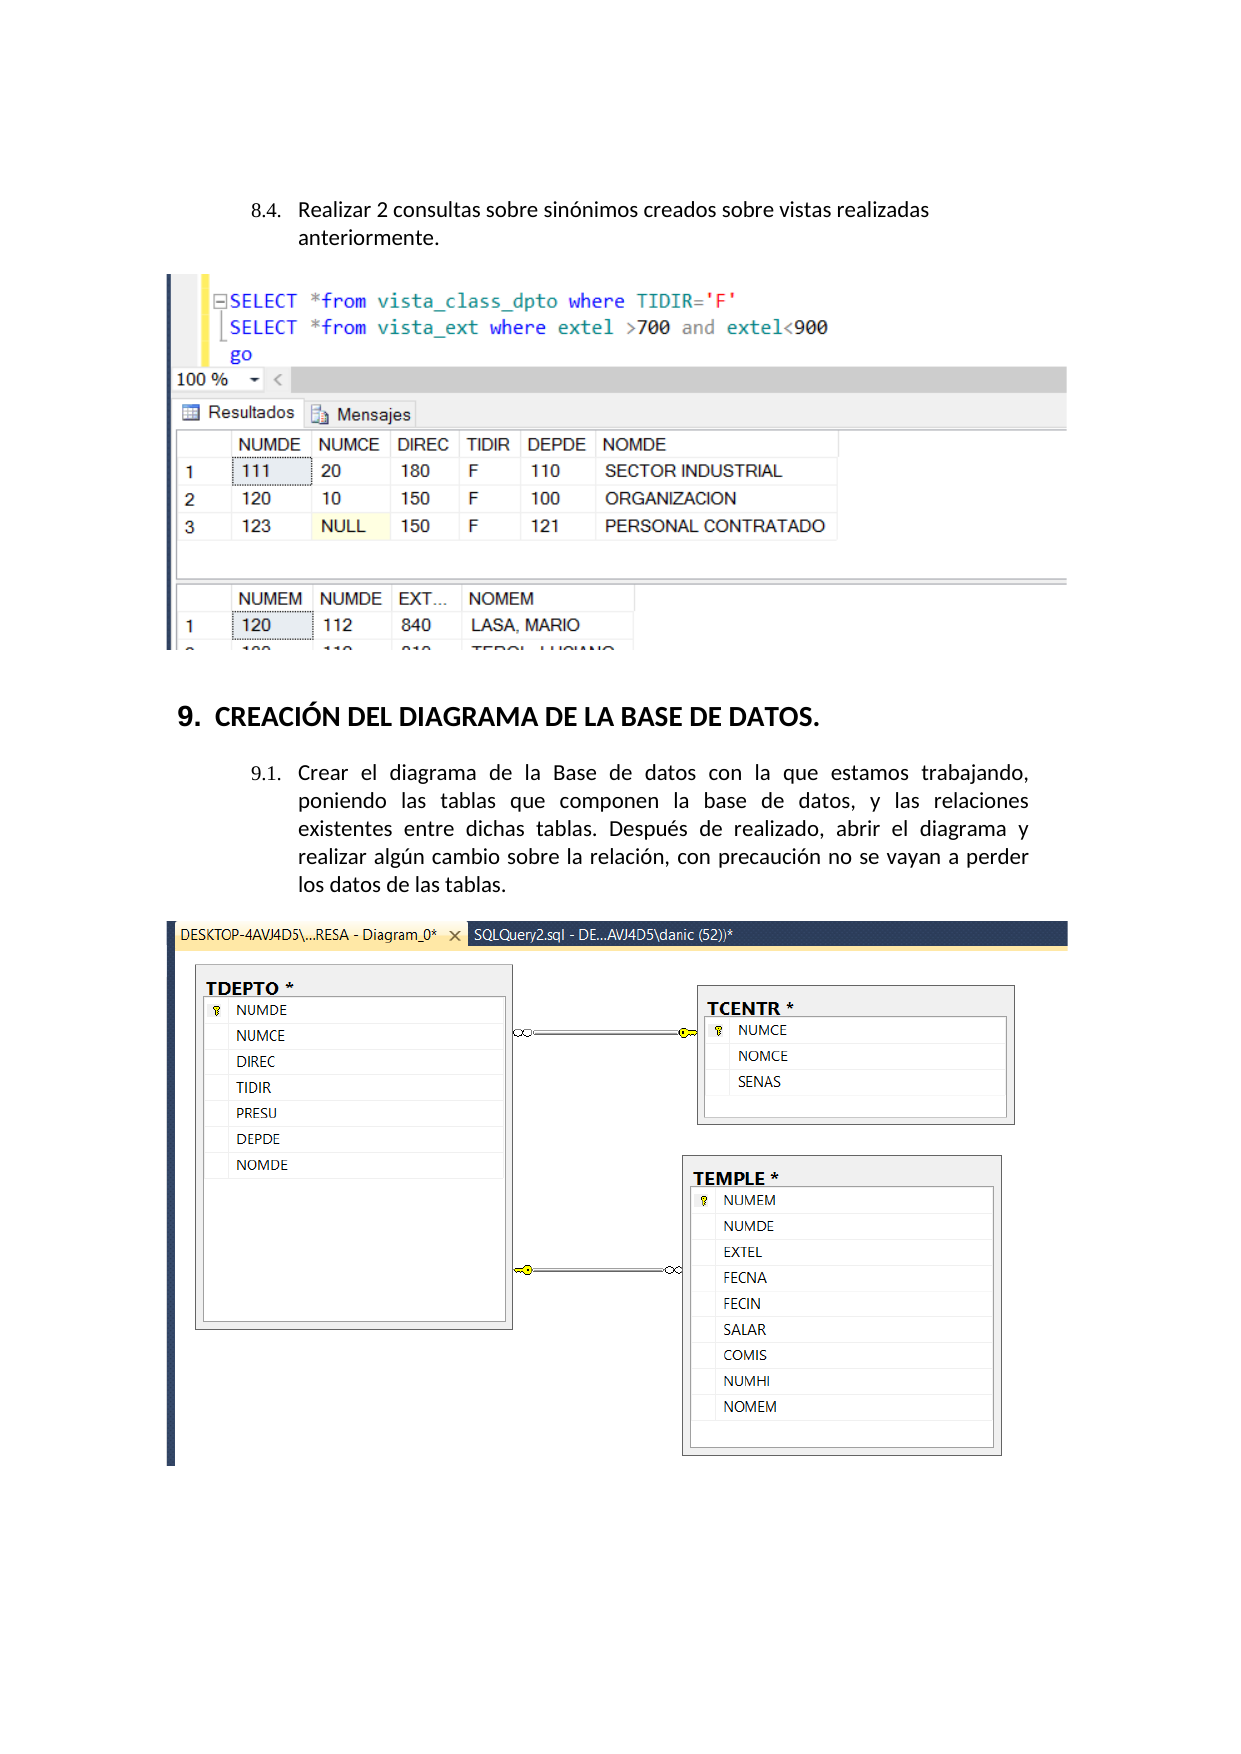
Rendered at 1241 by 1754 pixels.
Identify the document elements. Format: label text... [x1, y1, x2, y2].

picture [166, 921, 1068, 1466]
list Realizar 2 consultas sobre sinónimos creados sobre vistas realizadas anteriormente. [251, 195, 1030, 251]
picture [166, 274, 1067, 650]
list Crear el diagrama de la Base de datos con la que estamos trabajando, poniendo las tablas que componen la base de datos, y las relaciones existentes entre dichas tablas. Después de realizado, abrir el diagrama y realizar algún cambio sobre la relación, con precaución no se vayan a perder los datos de las tablas. [251, 758, 1030, 898]
list CREACIÓN DEL DIAGRAMA DE LA BASE DE DATOS. [177, 698, 1030, 734]
